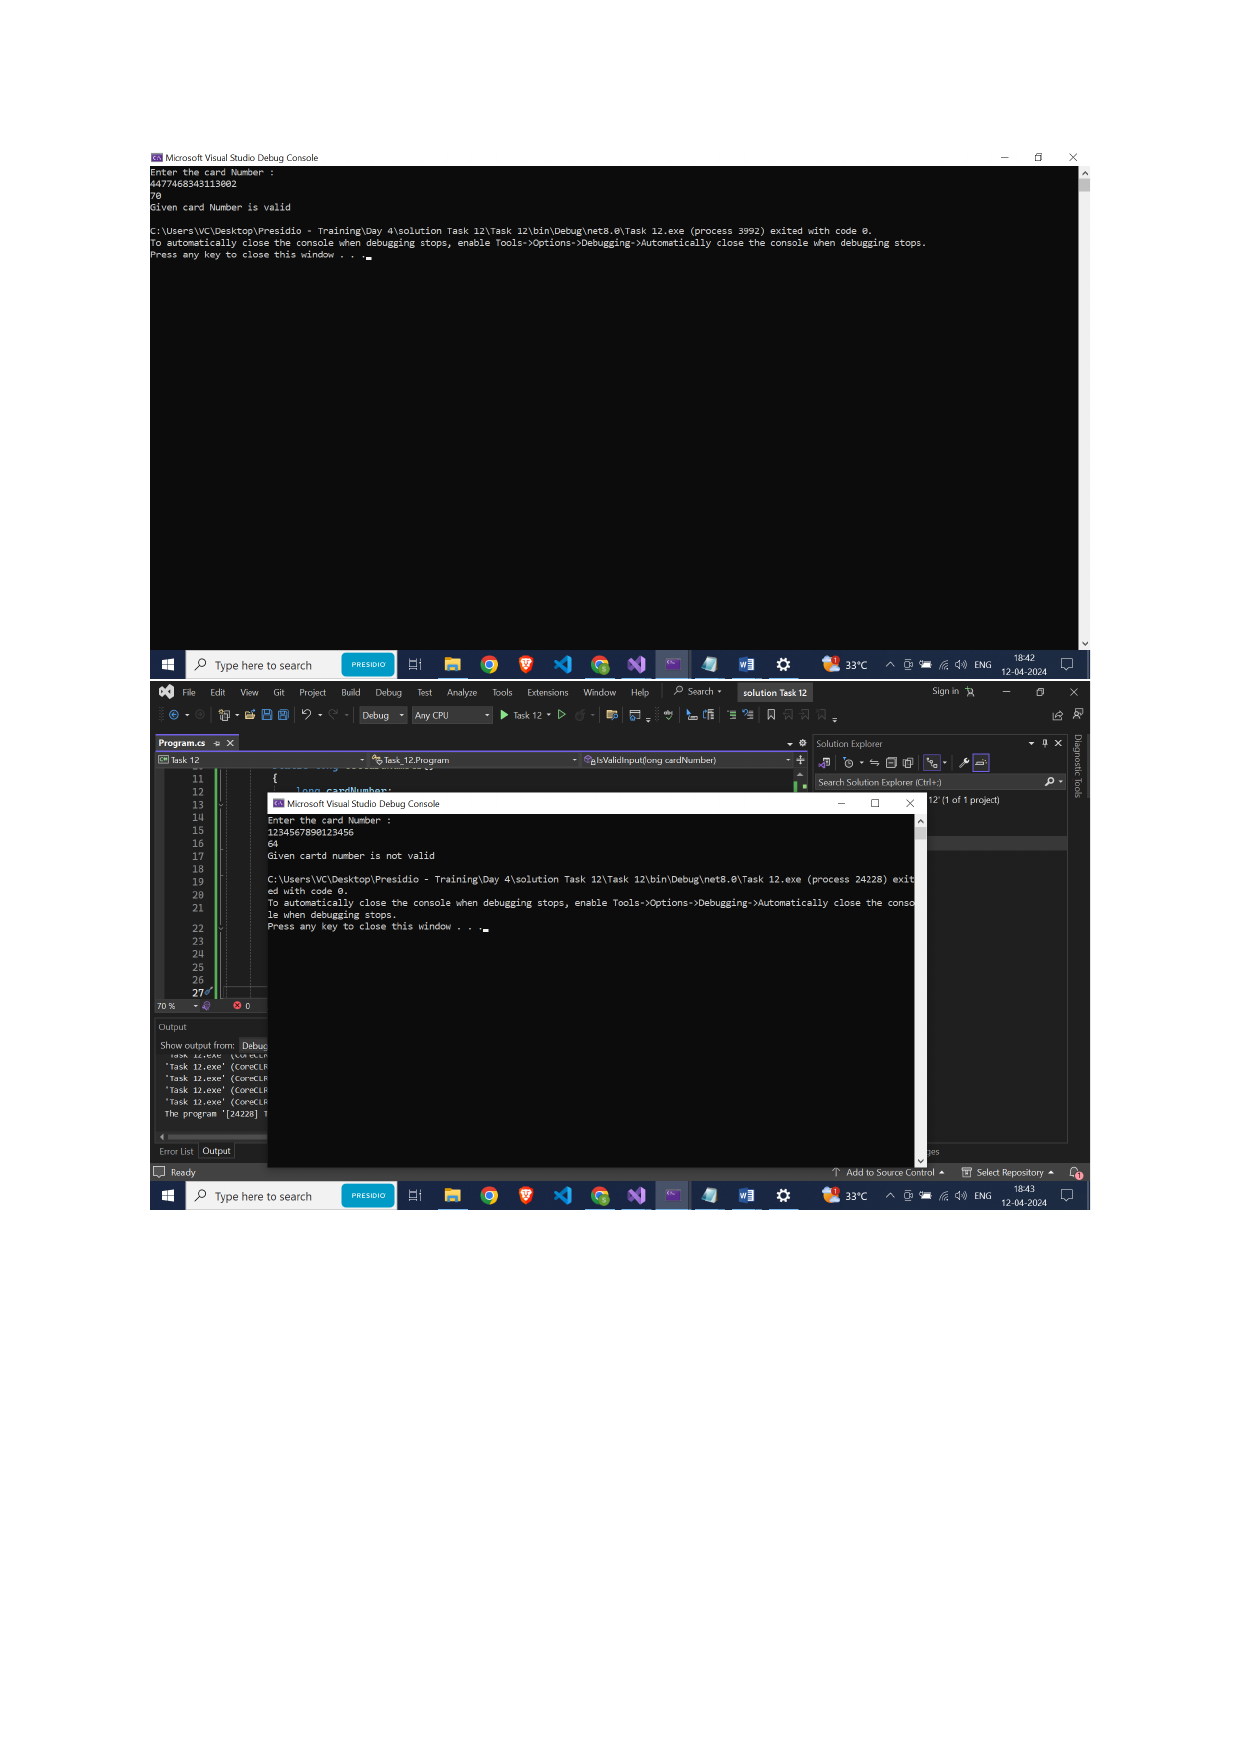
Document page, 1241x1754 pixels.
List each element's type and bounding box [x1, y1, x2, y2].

picture [150, 681, 1091, 1210]
picture [150, 150, 1091, 679]
